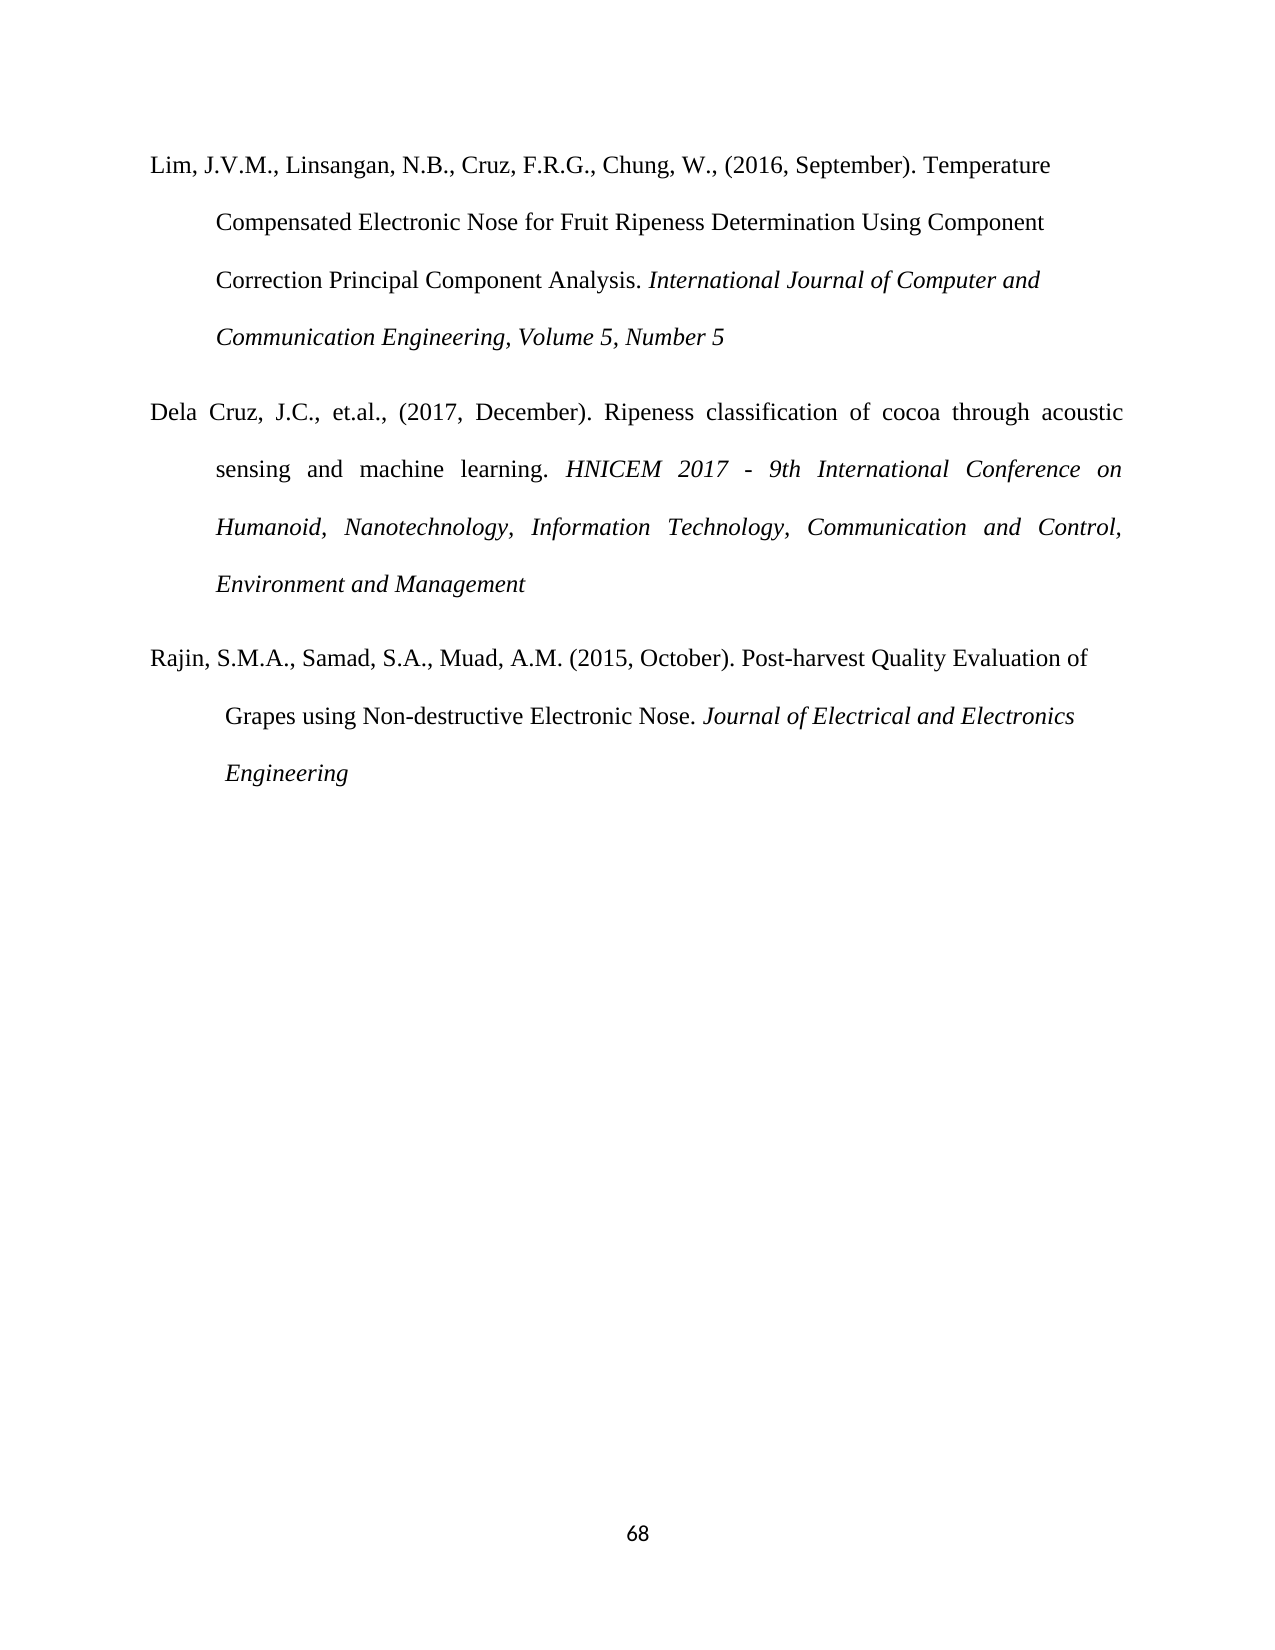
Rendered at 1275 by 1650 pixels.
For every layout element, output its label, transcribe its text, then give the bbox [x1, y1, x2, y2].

text Rajin, S.M.A., Samad, S.A., Muad, A.M. (2015, October). Post-harvest Quality Evaluation of Grapes using Non-destructive Electronic Nose. Journal of Electrical and Electronics Engineering [150, 643, 1125, 787]
text Lim, J.V.M., Linsangan, N.B., Cruz, F.R.G., Chung, W., (2016, September). Temperature Compensated Electronic Nose for Fruit Ripeness Determination Using Component Correction Principal Component Analysis. International Journal of Computer and Communication Engineering, Volume 5, Number 5 [150, 150, 1125, 351]
text Dela Cruz, J.C., et.al., (2017, December). Ripeness classification of cocoa through acoustic sensing and machine learning. HNICEM 2017 - 9th International Conference on Humanoid, Nanotechnology, Information Technology, Communication and Control, Environment and Management [150, 397, 1125, 598]
